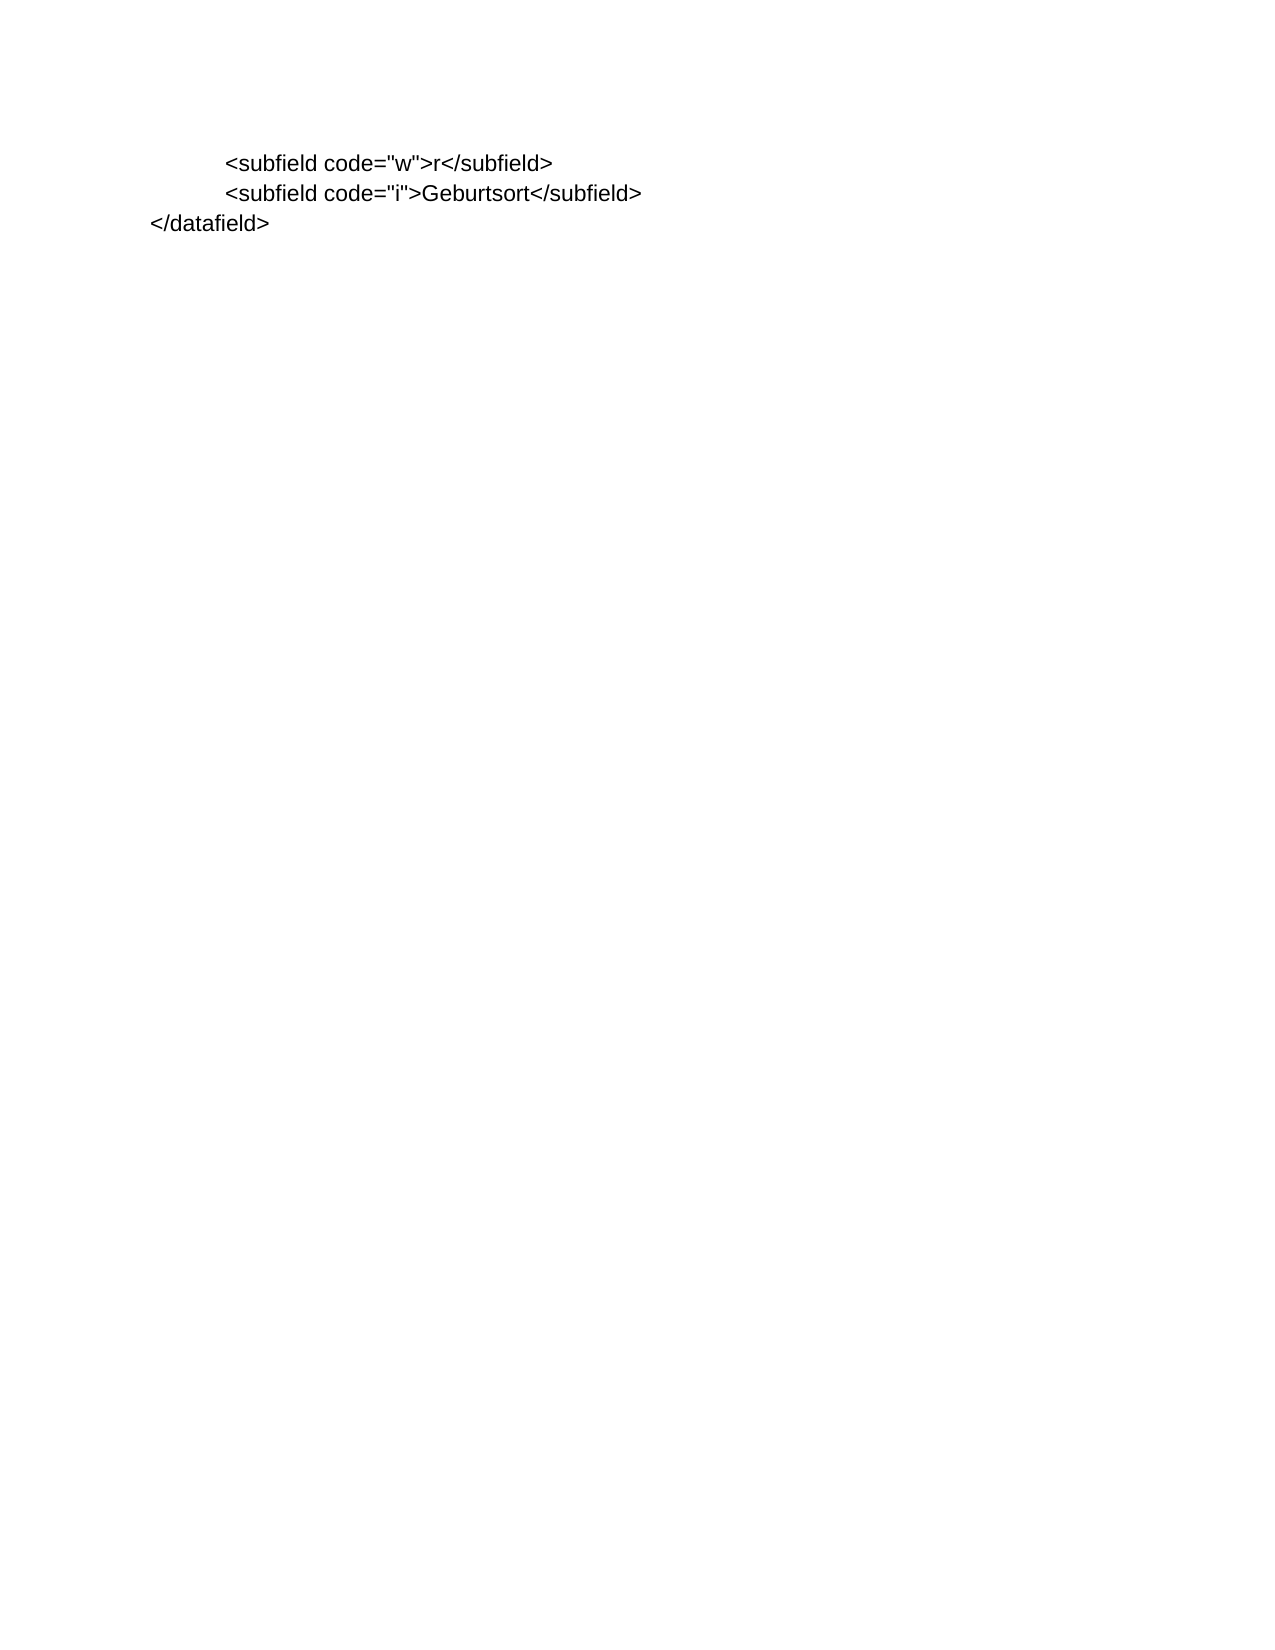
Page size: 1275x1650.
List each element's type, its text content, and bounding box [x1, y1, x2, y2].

text <subfield code="w">r</subfield> [150, 150, 1125, 176]
text <subfield code="i">Geburtsort</subfield> [150, 180, 1125, 207]
text </datafield> [150, 210, 1125, 237]
